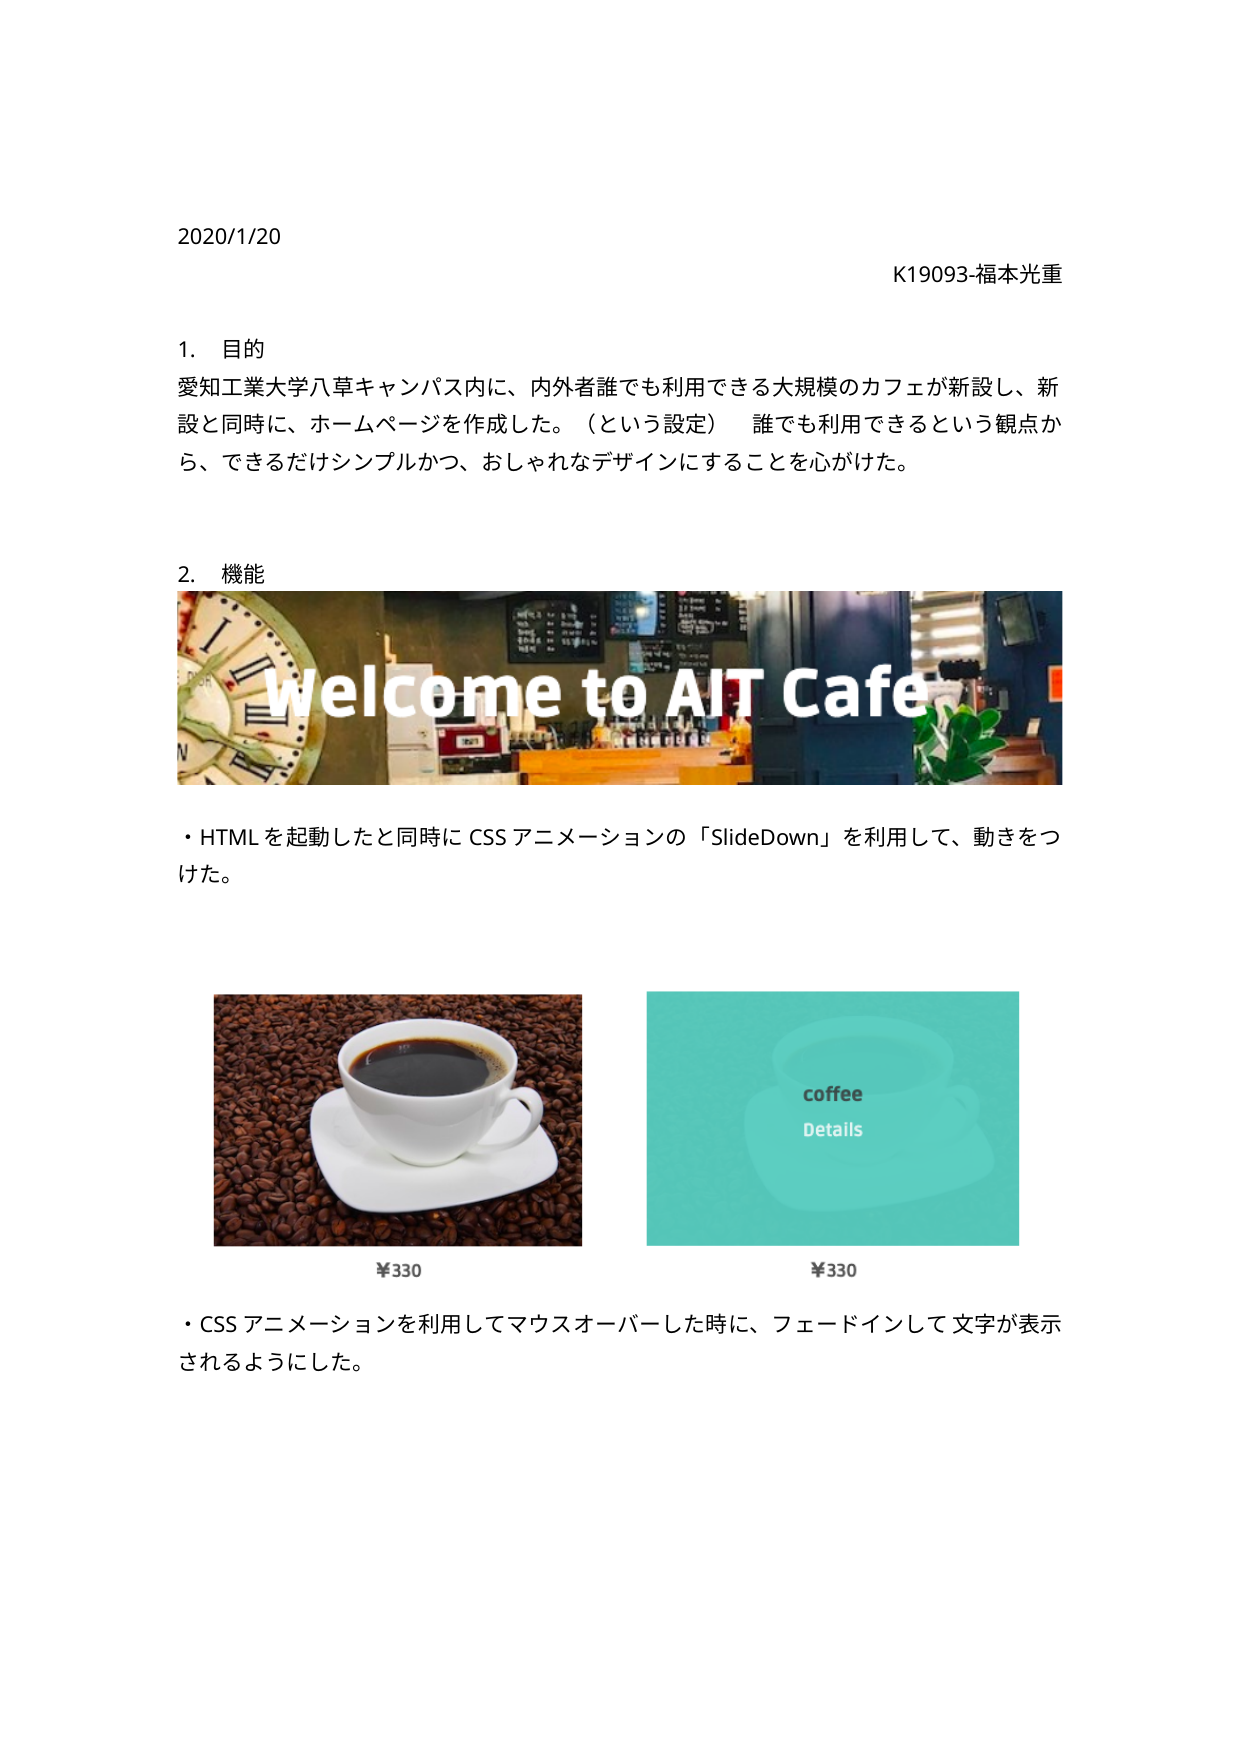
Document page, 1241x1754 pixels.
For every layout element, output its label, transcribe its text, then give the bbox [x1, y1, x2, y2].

text 愛知工業大学八草キャンパス内に、内外者誰でも利用できる大規模のカフェが新設し、新設と同時に、ホームページを作成した。（という設定） 誰でも利用できるという観点から、できるだけシンプルかつ、おしゃれなデザインにすることを心がけた。 [177, 367, 1063, 479]
text ・HTMLを起動したと同時にCSSアニメーションの「SlideDown」を利用して、動きをつけた。 [177, 817, 1063, 892]
picture [177, 966, 1049, 1298]
text 2020/1/20 [177, 217, 1063, 254]
list 目的 [177, 329, 1063, 367]
text ・CSSアニメーションを利用してマウスオーバーした時に、フェードインして文字が表示されるようにした。 [177, 1304, 1063, 1379]
list 機能 [177, 554, 1063, 591]
text K19093-福本光重 [177, 254, 1063, 292]
picture [177, 591, 1063, 785]
